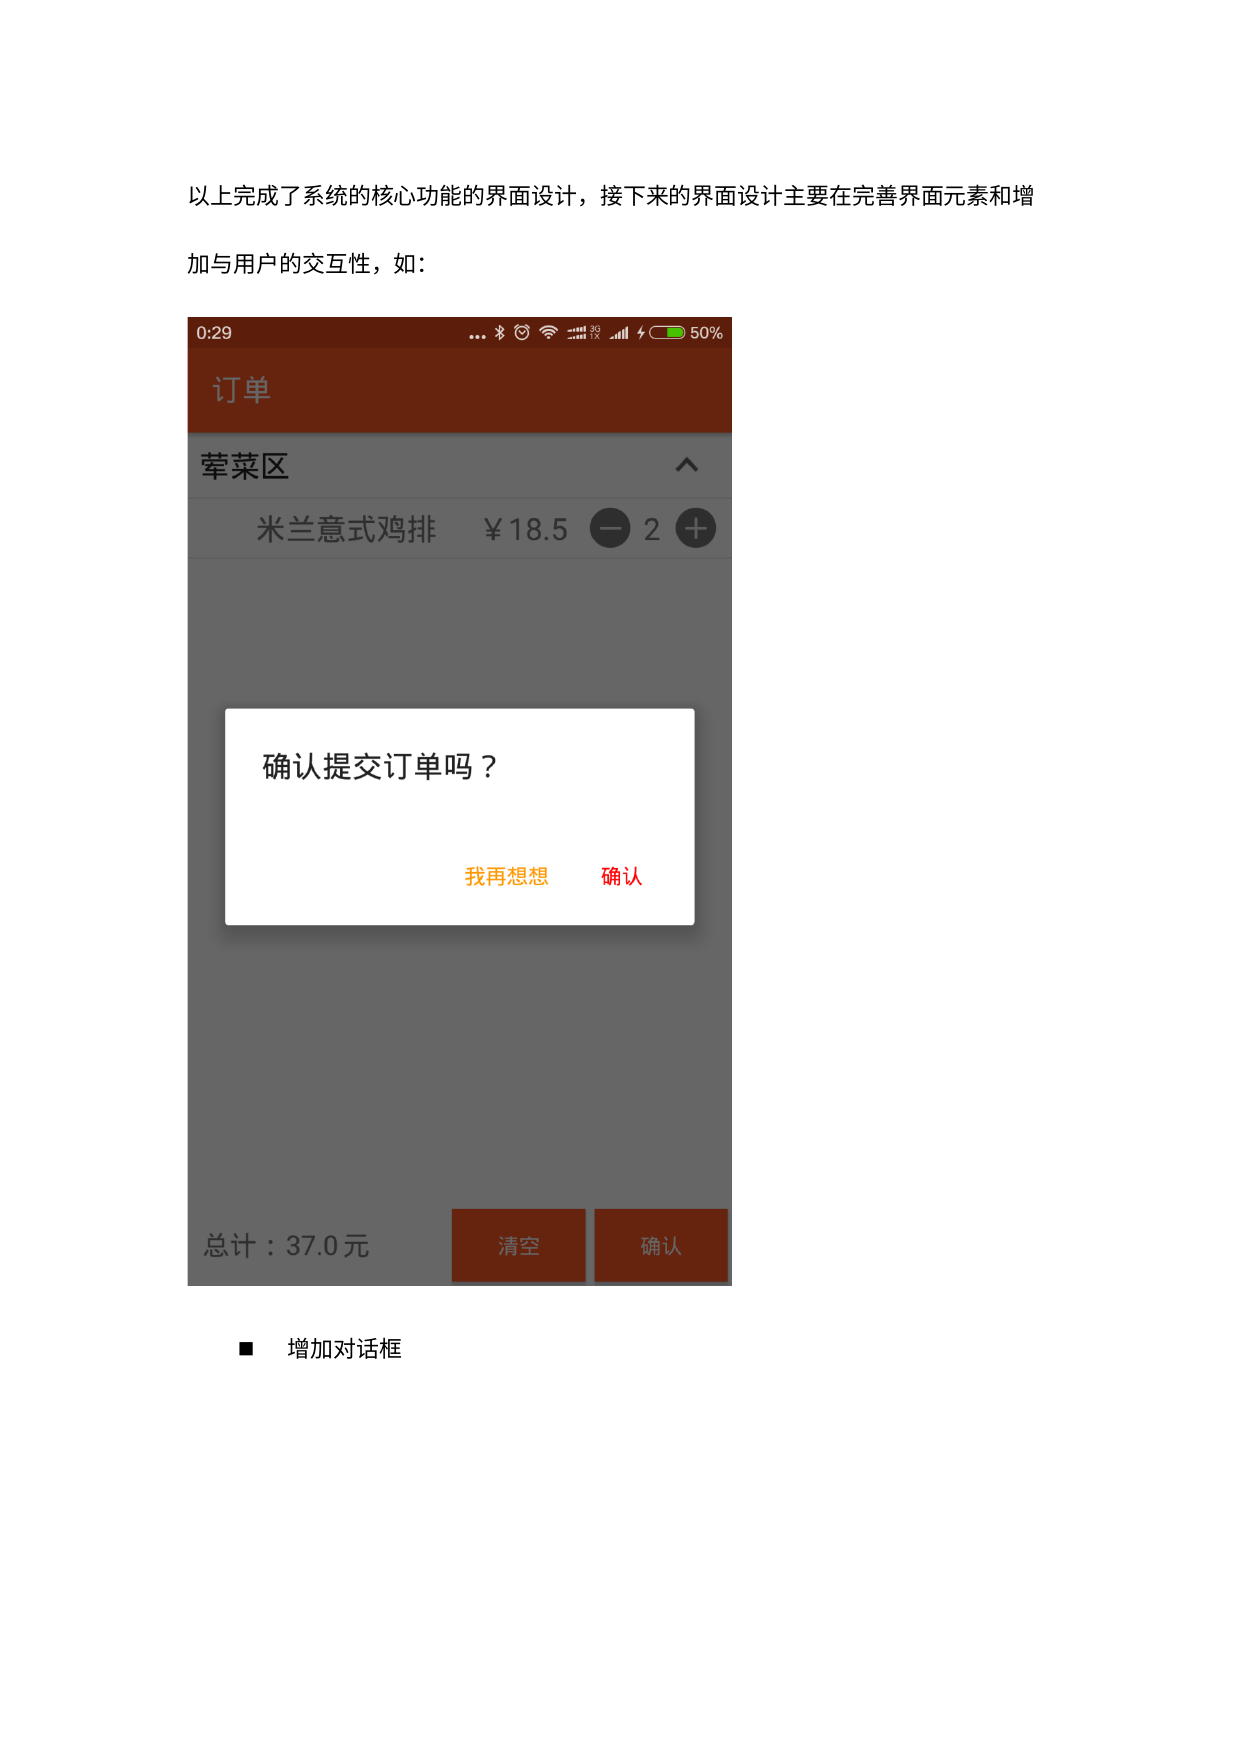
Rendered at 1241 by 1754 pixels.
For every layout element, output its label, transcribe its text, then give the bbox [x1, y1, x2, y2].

text 以上完成了系统的核心功能的界面设计，接下来的界面设计主要在完善界面元素和增加与用户的交互性，如： [187, 162, 1053, 295]
picture [187, 317, 732, 1286]
list 增加对话框 [237, 1315, 1053, 1380]
